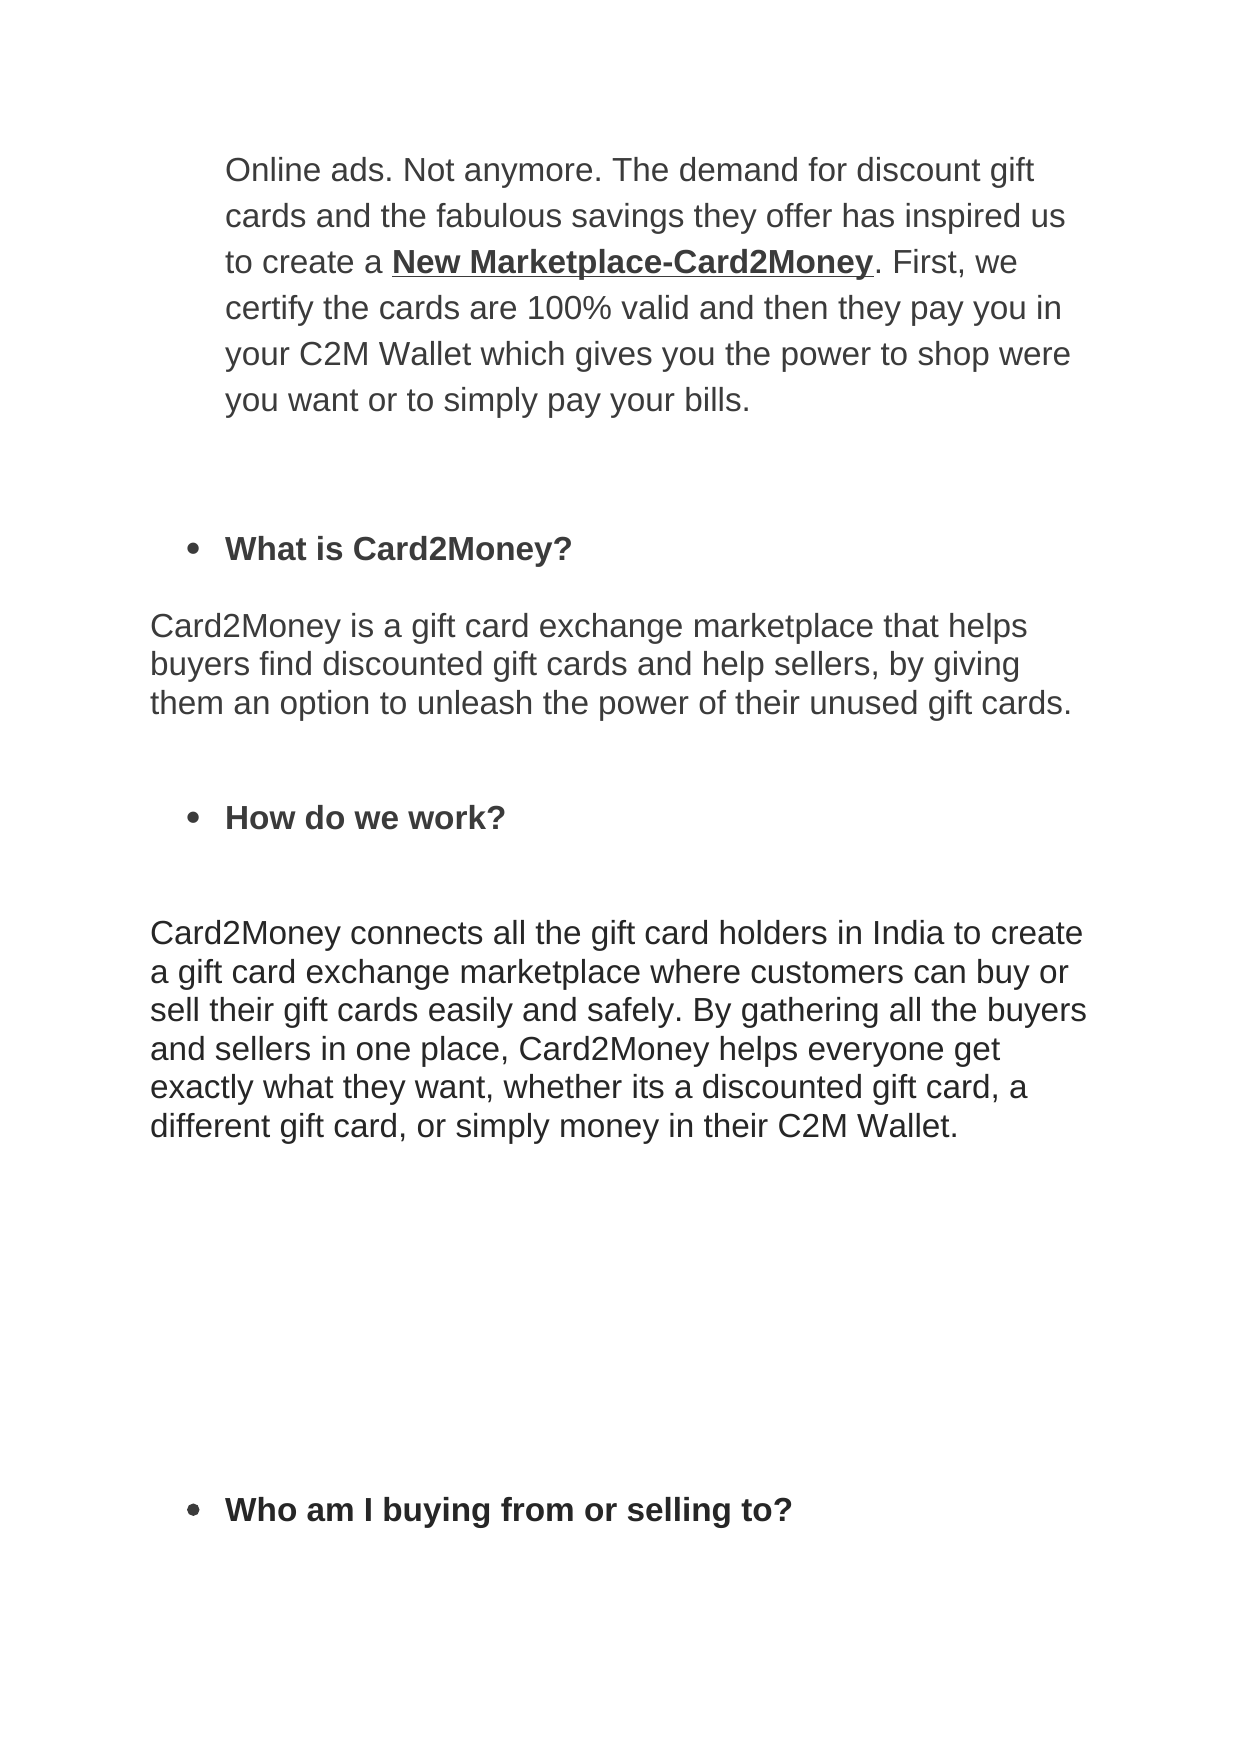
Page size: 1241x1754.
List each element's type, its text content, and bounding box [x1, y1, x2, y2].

list What is Card2Money? [187, 529, 1090, 567]
list Who am I buying from or selling to? [187, 1490, 1090, 1528]
list How do we work? [187, 798, 1090, 837]
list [187, 150, 1090, 419]
text Card2Money is a gift card exchange marketplace that helps buyers find discounted gift cards and help sellers, by giving them an option to unleash the power of their unused gift cards. [150, 606, 1090, 721]
text Card2Money connects all the gift card holders in India to create a gift card exchange marketplace where customers can buy or sell their gift cards easily and safely. By gathering all the buyers and sellers in one place, Card2Money helps everyone get exactly what they want, whether its a discounted gift card, a different gift card, or simply money in their C2M Wallet. [150, 913, 1090, 1144]
